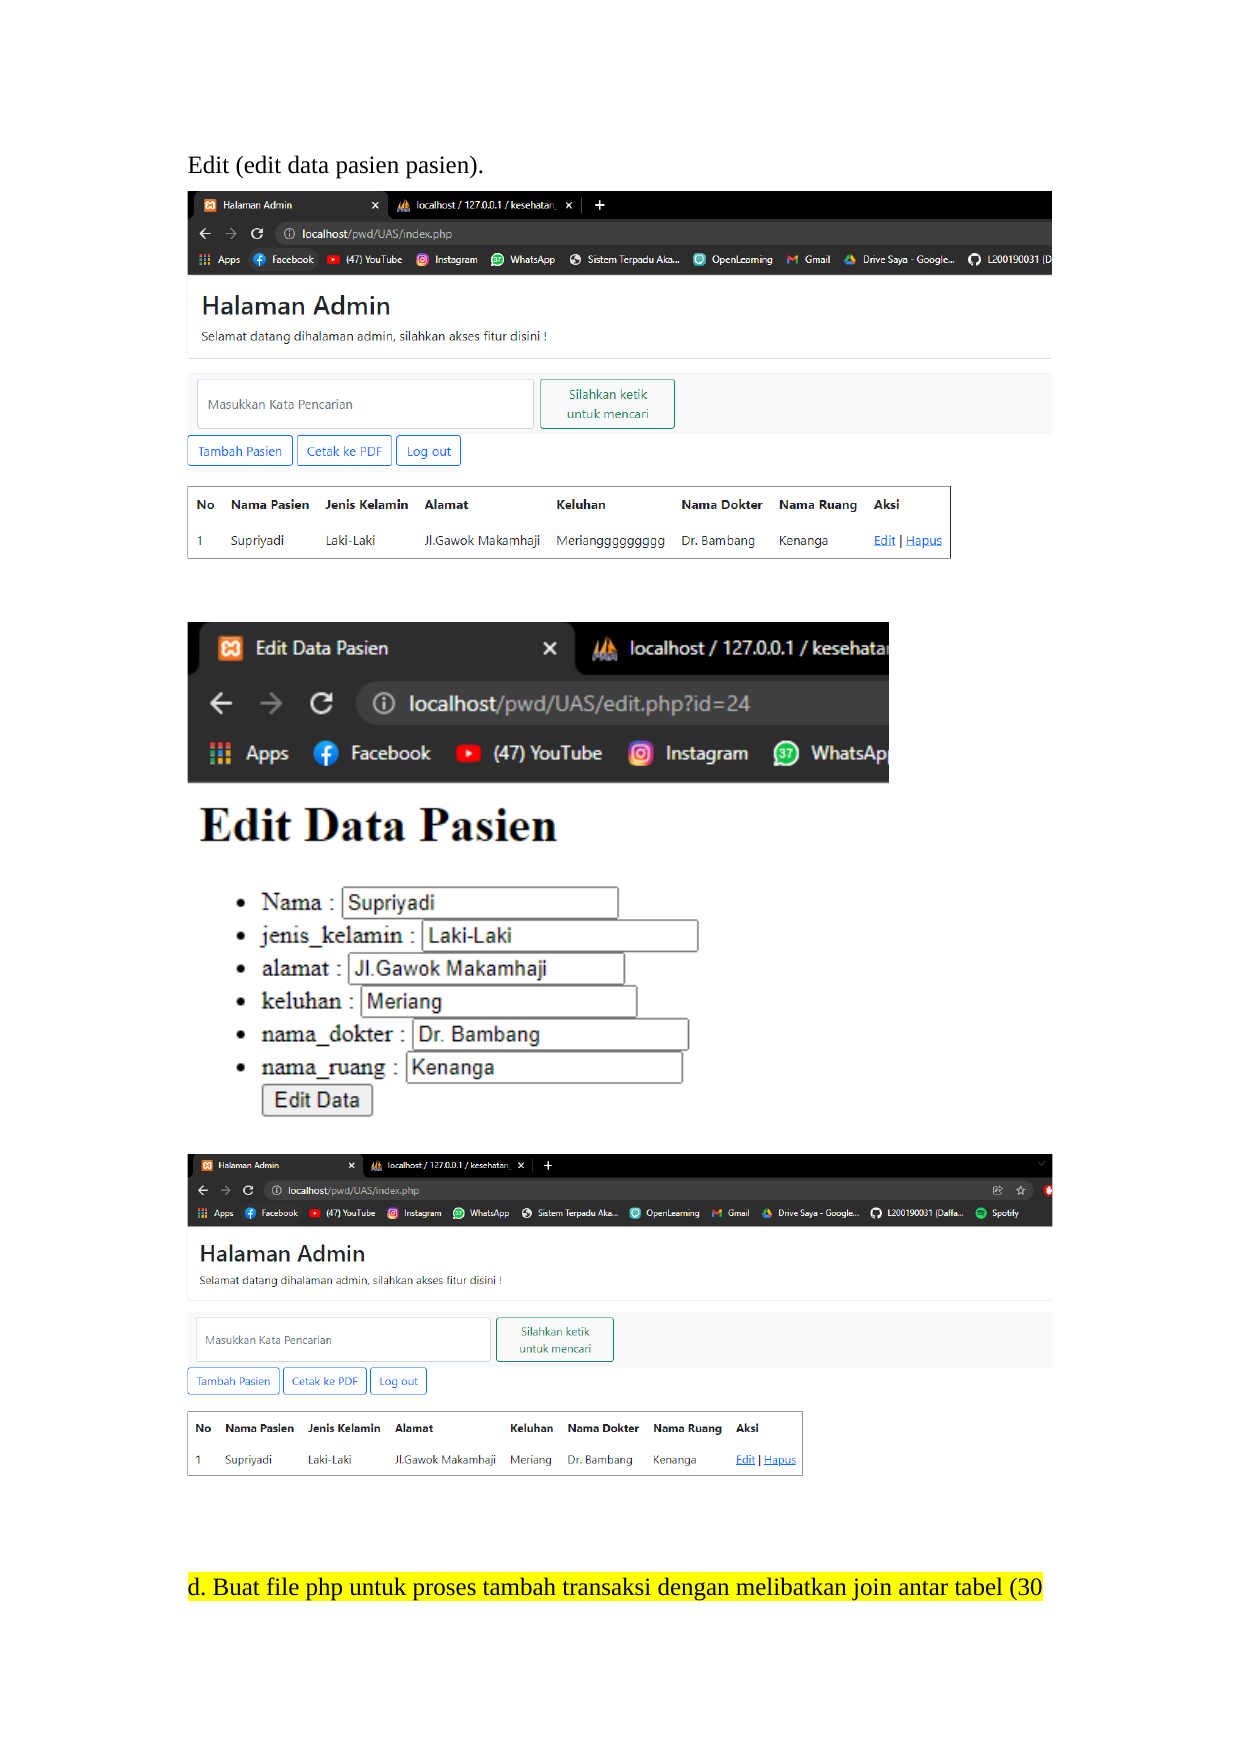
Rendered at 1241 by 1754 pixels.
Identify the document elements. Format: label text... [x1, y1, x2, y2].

picture [187, 622, 889, 1142]
picture [187, 1154, 1053, 1515]
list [187, 1515, 1053, 1601]
picture [187, 191, 1052, 610]
